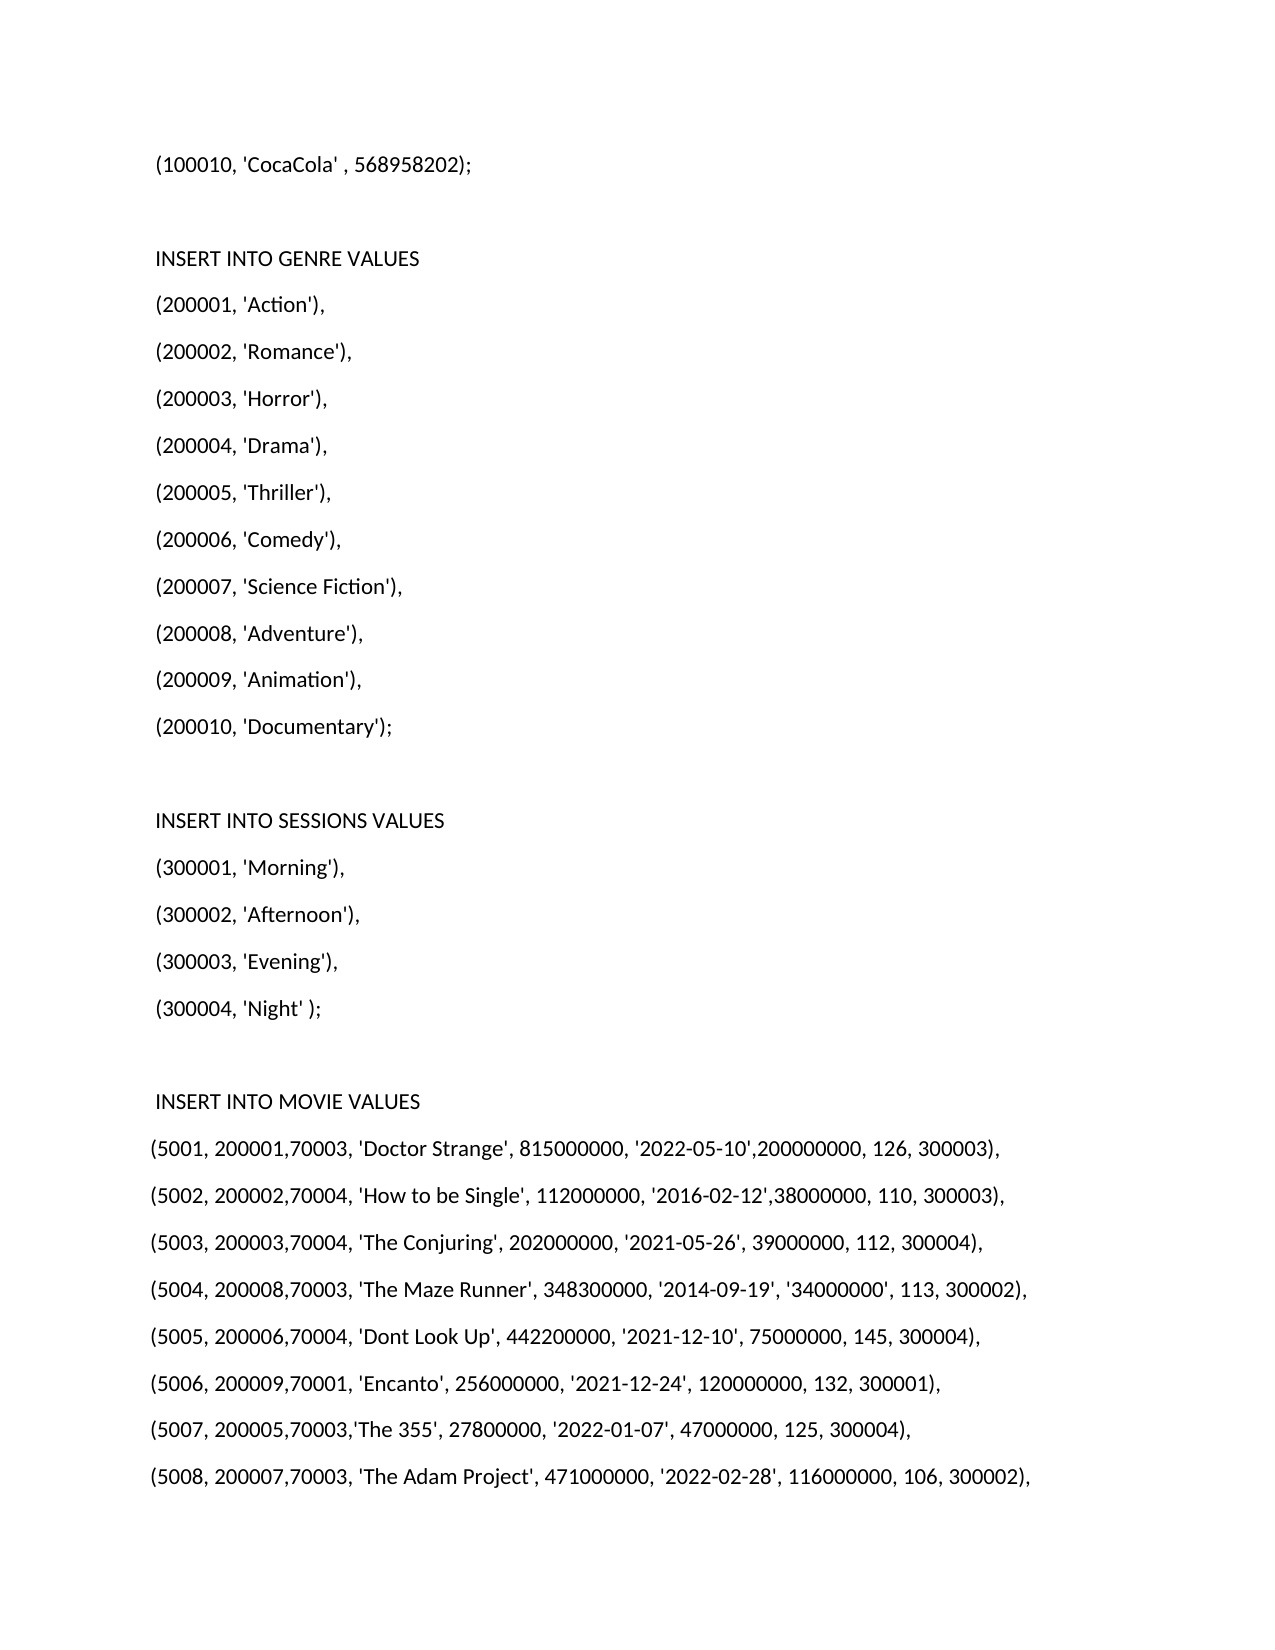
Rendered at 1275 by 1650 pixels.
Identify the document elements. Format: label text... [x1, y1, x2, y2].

text (200001, 'Action'), [150, 291, 1125, 319]
text INSERT INTO SESSIONS VALUES [150, 806, 1125, 834]
text (5007, 200005,70003,'The 355', 27800000, '2022-01-07', 47000000, 125, 300004), [150, 1416, 1125, 1444]
text (200005, 'Thriller'), [150, 478, 1125, 506]
text (5001, 200001,70003, 'Doctor Strange', 815000000, '2022-05-10',200000000, 126, 300003), [150, 1134, 1125, 1162]
text (5005, 200006,70004, 'Dont Look Up', 442200000, '2021-12-10', 75000000, 145, 300004), [150, 1322, 1125, 1350]
text INSERT INTO GENRE VALUES [150, 244, 1125, 272]
text (200007, 'Science Fiction'), [150, 572, 1125, 600]
text (300002, 'Afternoon'), [150, 900, 1125, 928]
text (200002, 'Romance'), [150, 337, 1125, 366]
text (300003, 'Evening'), [150, 947, 1125, 975]
text (200003, 'Horror'), [150, 384, 1125, 412]
text (5008, 200007,70003, 'The Adam Project', 471000000, '2022-02-28', 116000000, 106, 300002), [150, 1462, 1125, 1491]
text (200008, 'Adventure'), [150, 619, 1125, 647]
text (5002, 200002,70004, 'How to be Single', 112000000, '2016-02-12',38000000, 110, 300003), [150, 1181, 1125, 1209]
text (5006, 200009,70001, 'Encanto', 256000000, '2021-12-24', 120000000, 132, 300001), [150, 1369, 1125, 1397]
text (5004, 200008,70003, 'The Maze Runner', 348300000, '2014-09-19', '34000000', 113, 300002), [150, 1275, 1125, 1303]
text (200010, 'Documentary'); [150, 712, 1125, 741]
text (5003, 200003,70004, 'The Conjuring', 202000000, '2021-05-26', 39000000, 112, 300004), [150, 1228, 1125, 1256]
text (200006, 'Comedy'), [150, 525, 1125, 553]
text (300001, 'Morning'), [150, 853, 1125, 881]
text INSERT INTO MOVIE VALUES [150, 1087, 1125, 1116]
text (300004, 'Night' ); [150, 994, 1125, 1022]
text (200004, 'Drama'), [150, 431, 1125, 459]
text (200009, 'Animation'), [150, 666, 1125, 694]
text (100010, 'CocaCola' , 568958202); [150, 150, 1125, 178]
